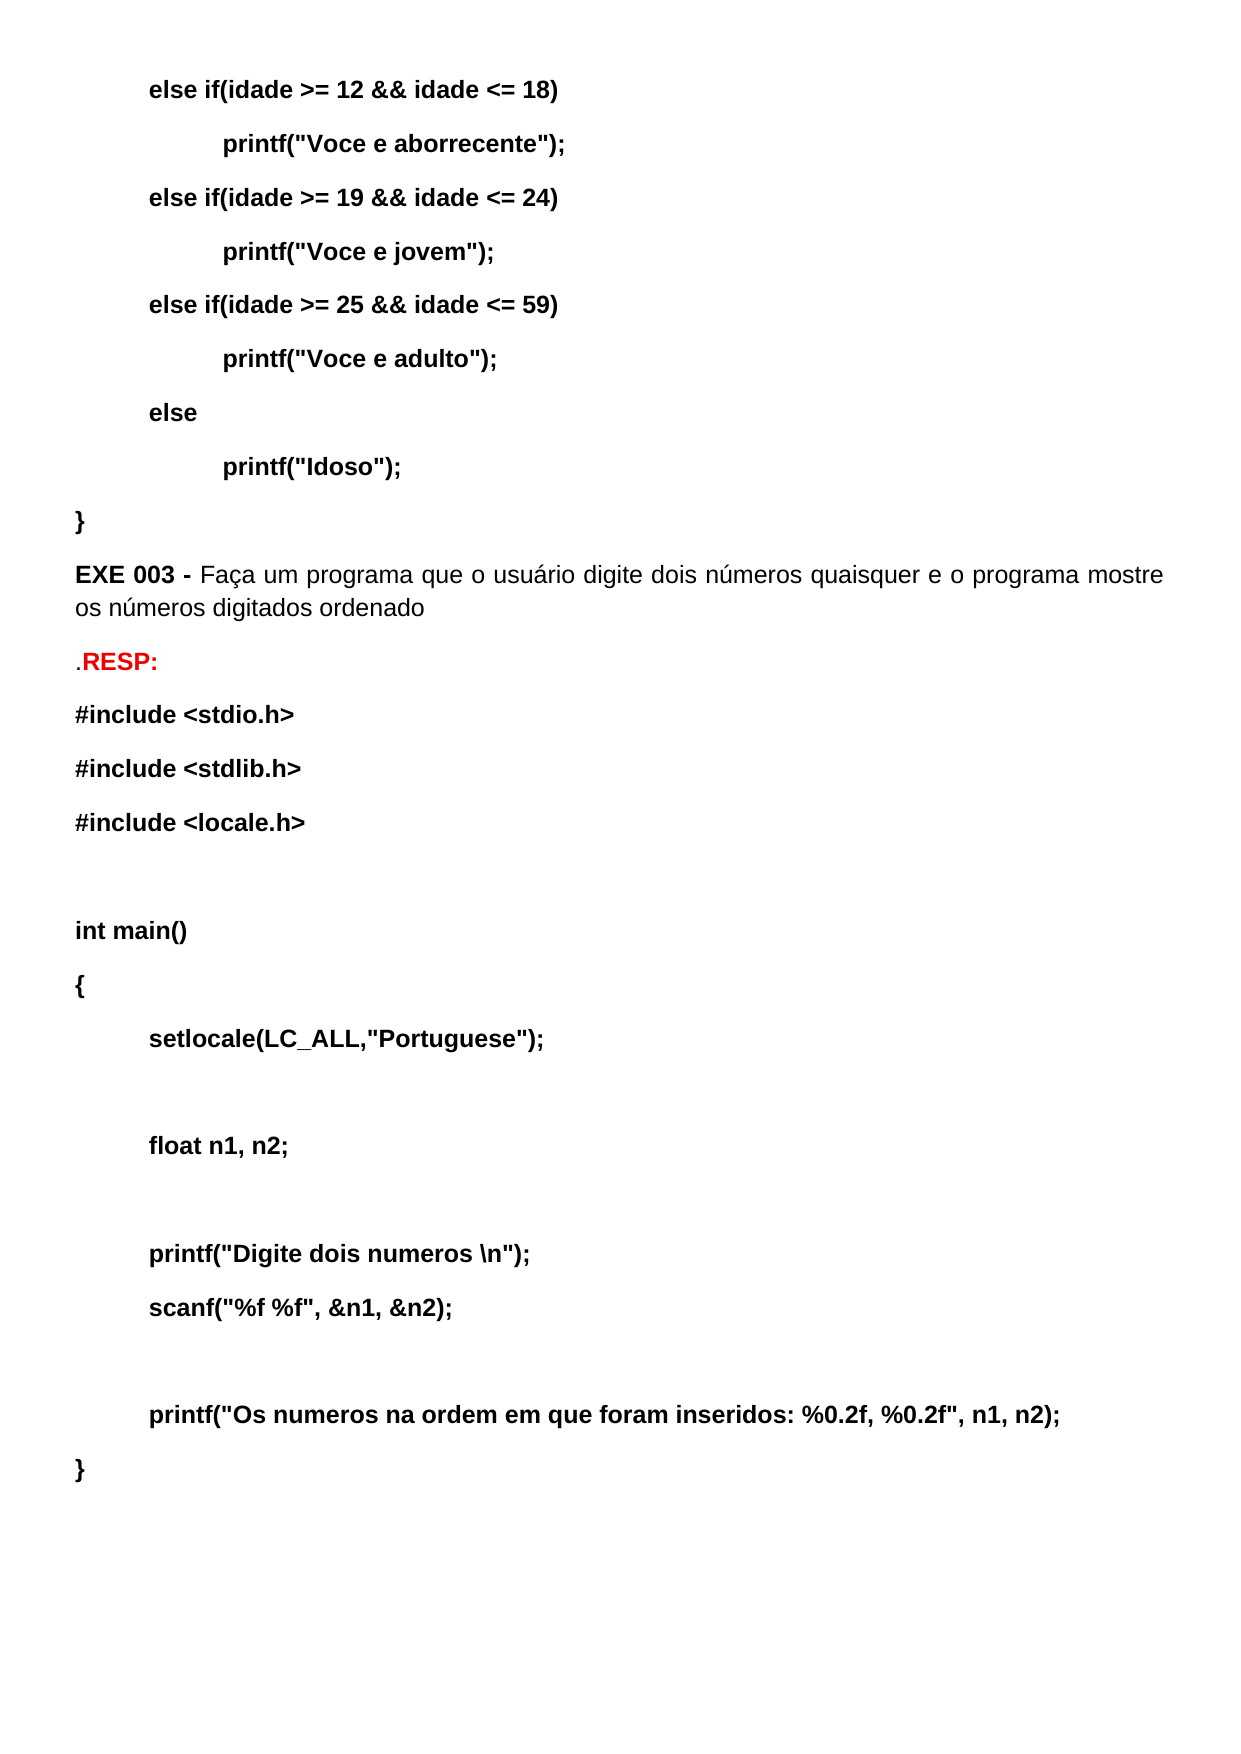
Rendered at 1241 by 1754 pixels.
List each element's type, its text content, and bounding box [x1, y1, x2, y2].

text else if(idade >= 19 && idade <= 24) [75, 183, 1165, 211]
text setlocale(LC_ALL,"Portuguese"); [75, 1023, 1165, 1052]
text { [75, 970, 1165, 998]
text } [75, 1454, 1165, 1483]
text #include <stdio.h> [75, 700, 1165, 729]
text float n1, n2; [75, 1131, 1165, 1160]
text printf("Digite dois numeros \n"); [75, 1239, 1165, 1268]
text printf("Voce e jovem"); [75, 237, 1165, 265]
text #include <locale.h> [75, 808, 1165, 837]
text printf("Voce e adulto"); [75, 344, 1165, 373]
text EXE 003 - Faça um programa que o usuário digite dois números quaisquer e o programa mostre os números digitados ordenado [75, 560, 1165, 621]
text .RESP: [75, 647, 1165, 675]
text scanf("%f %f", &n1, &n2); [75, 1293, 1165, 1322]
text #include <stdlib.h> [75, 754, 1165, 783]
text int main() [75, 916, 1165, 944]
text else [75, 398, 1165, 427]
text } [75, 506, 1165, 534]
text printf("Voce e aborrecente"); [75, 129, 1165, 158]
text printf("Os numeros na ordem em que foram inseridos: %0.2f, %0.2f", n1, n2); [75, 1401, 1165, 1429]
text else if(idade >= 12 && idade <= 18) [75, 75, 1165, 104]
text printf("Idoso"); [75, 452, 1165, 481]
text else if(idade >= 25 && idade <= 59) [75, 290, 1165, 319]
